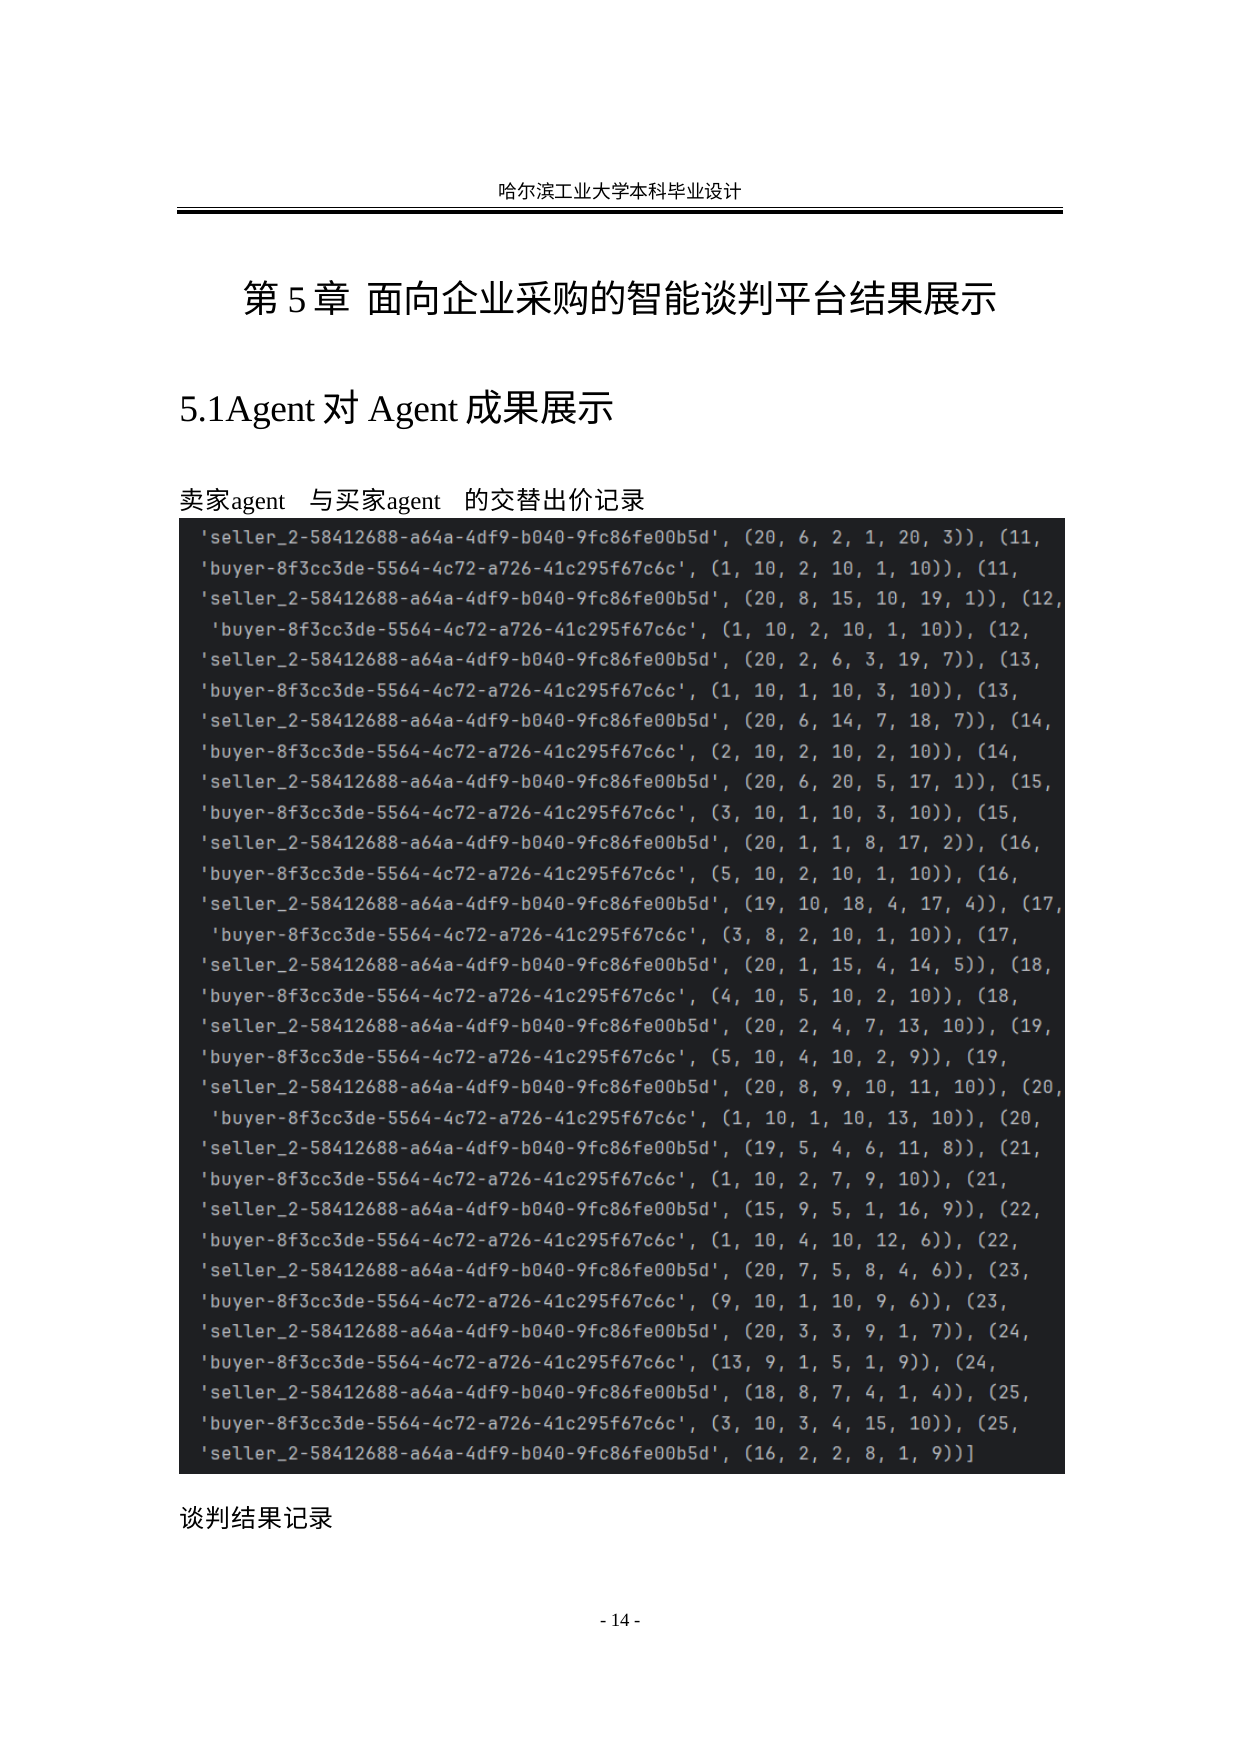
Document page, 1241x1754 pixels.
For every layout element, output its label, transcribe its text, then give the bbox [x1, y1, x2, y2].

text 卖家agent与买家agent的交替出价记录 [179, 478, 1061, 518]
subtitle 第5章 面向企业采购的智能谈判平台结果展示 [179, 269, 1061, 323]
picture [179, 518, 1065, 1474]
subtitle 5.1Agent对Agent成果展示 [179, 378, 1061, 432]
text 谈判结果记录 [179, 1496, 1061, 1537]
